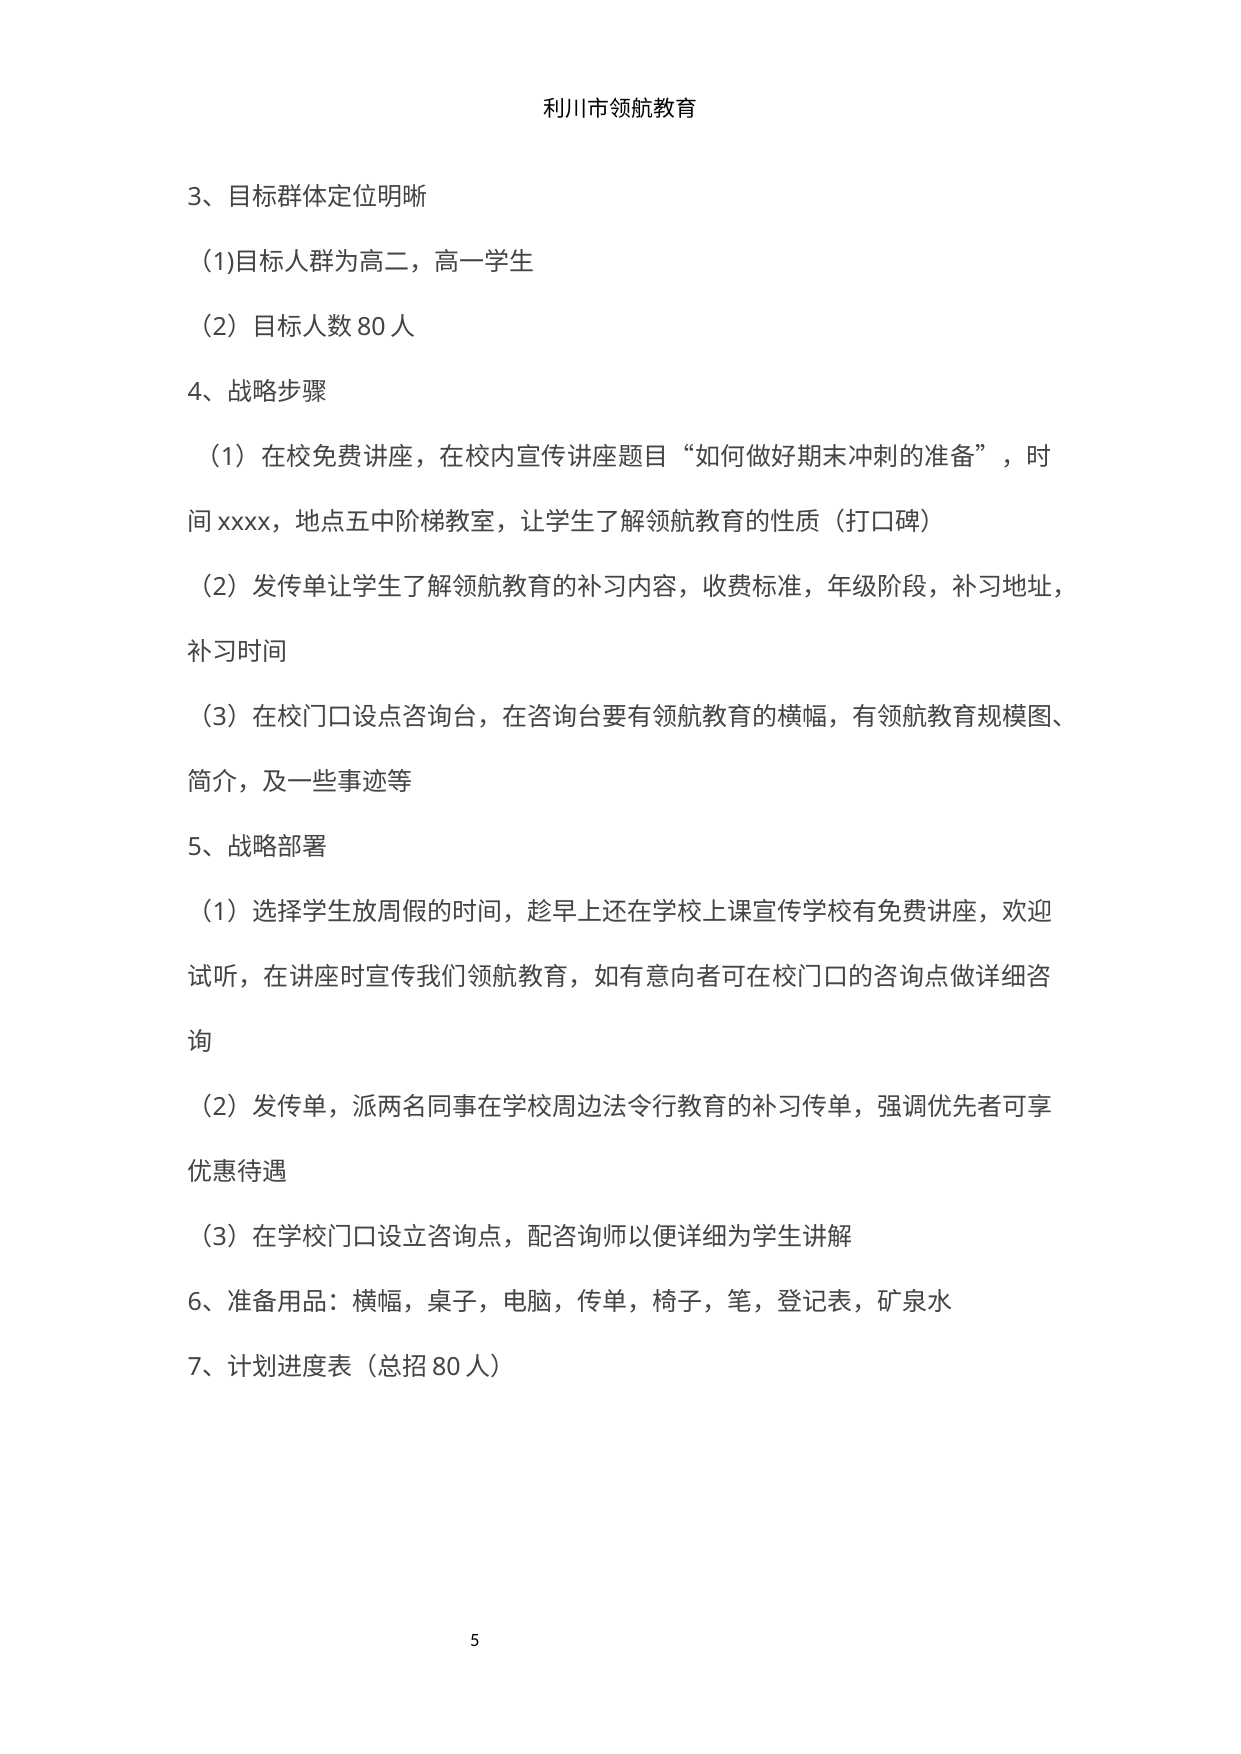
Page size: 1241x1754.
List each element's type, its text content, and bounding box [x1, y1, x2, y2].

list （3）在学校门口设立咨询点，配咨询师以便详细为学生讲解 [187, 1202, 1053, 1267]
text 5、战略部署 [187, 812, 1053, 877]
text 4、战略步骤 [187, 357, 1053, 422]
list 发传单让学生了解领航教育的补习内容，收费标准，年级阶段，补习地址，补习时间 [187, 552, 1053, 682]
text （1）在校免费讲座，在校内宣传讲座题目“如何做好期末冲刺的准备”，时间xxxx，地点五中阶梯教室，让学生了解领航教育的性质（打口碑） [187, 422, 1053, 552]
list （2）发传单，派两名同事在学校周边法令行教育的补习传单，强调优先者可享优惠待遇 [187, 1072, 1053, 1202]
list 6、准备用品：横幅，桌子，电脑，传单，椅子，笔，登记表，矿泉水 [187, 1267, 1053, 1332]
list （1）选择学生放周假的时间，趁早上还在学校上课宣传学校有免费讲座，欢迎试听，在讲座时宣传我们领航教育，如有意向者可在校门口的咨询点做详细咨询 [187, 877, 1053, 1072]
text （1)目标人群为高二，高一学生 [187, 227, 1053, 292]
text （2）目标人数80人 [187, 292, 1053, 357]
list 3、目标群体定位明晰 [187, 162, 1053, 227]
list 在校门口设点咨询台，在咨询台要有领航教育的横幅，有领航教育规模图、简介，及一些事迹等 [187, 682, 1053, 812]
list 7、计划进度表（总招80人） [187, 1332, 1053, 1397]
